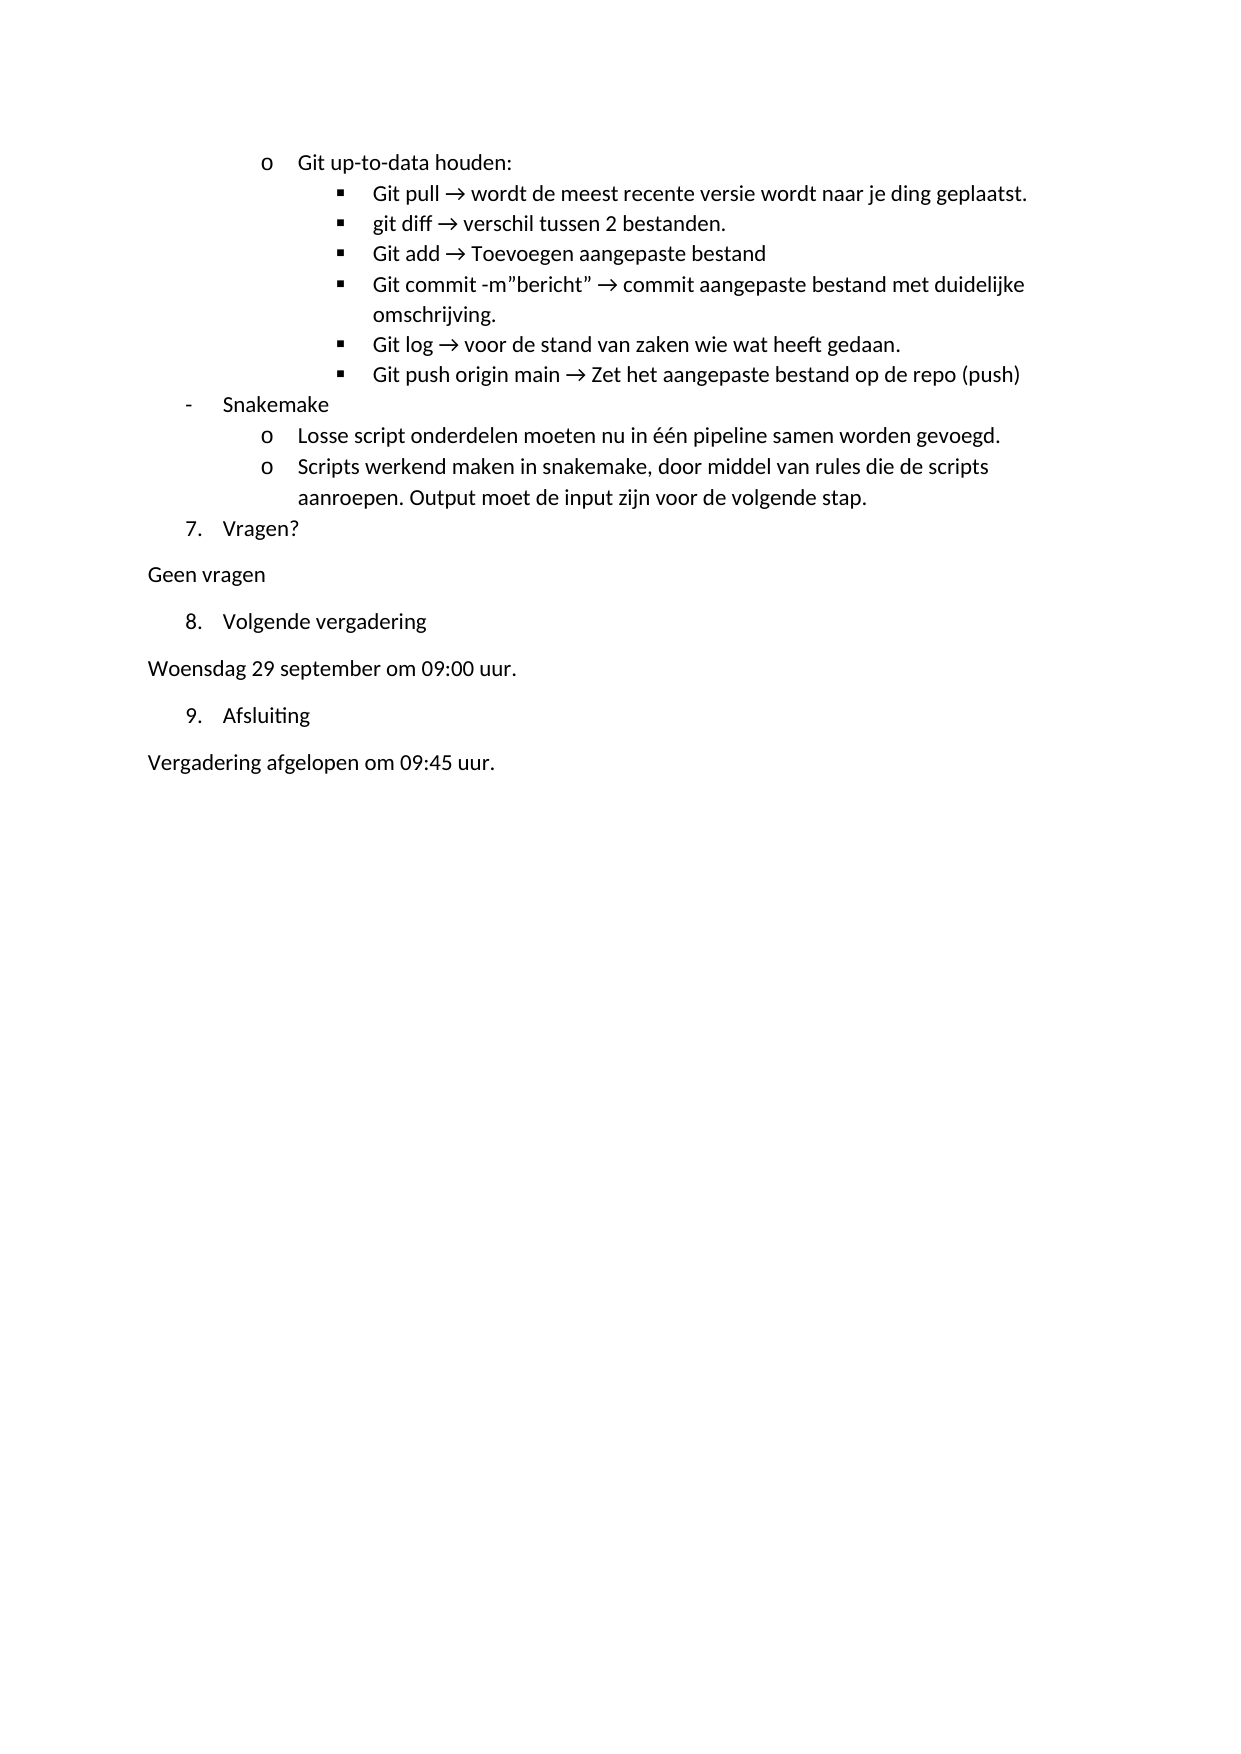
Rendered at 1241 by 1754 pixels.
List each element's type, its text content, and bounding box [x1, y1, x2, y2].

list Scripts werkend maken in snakemake, door middel van rules die de scripts aanroepen. Output moet de input zijn voor de volgende stap. [260, 452, 1093, 512]
list Volgende vergadering [185, 607, 1093, 636]
text Vergadering afgelopen om 09:45 uur. [148, 748, 1093, 776]
list Git push origin main → Zet het aangepaste bestand op de repo (push) [335, 360, 1093, 388]
list Git pull → wordt de meest recente versie wordt naar je ding geplaatst. [335, 179, 1093, 207]
text Geen vragen [148, 561, 1093, 589]
list Git add → Toevoegen aangepaste bestand [335, 239, 1093, 267]
list git diff → verschil tussen 2 bestanden. [335, 209, 1093, 237]
list Git commit -m”bericht” → commit aangepaste bestand met duidelijke omschrijving. [335, 270, 1093, 328]
text Woensdag 29 september om 09:00 uur. [148, 654, 1093, 682]
list Afsluiting [185, 701, 1093, 729]
list Git log → voor de stand van zaken wie wat heeft gedaan. [335, 330, 1093, 358]
list Vragen? [185, 514, 1093, 542]
list Snakemake [185, 391, 1093, 418]
list Losse script onderdelen moeten nu in één pipeline samen worden gevoegd. [260, 421, 1093, 450]
list Git up-to-data houden: [260, 148, 1093, 177]
